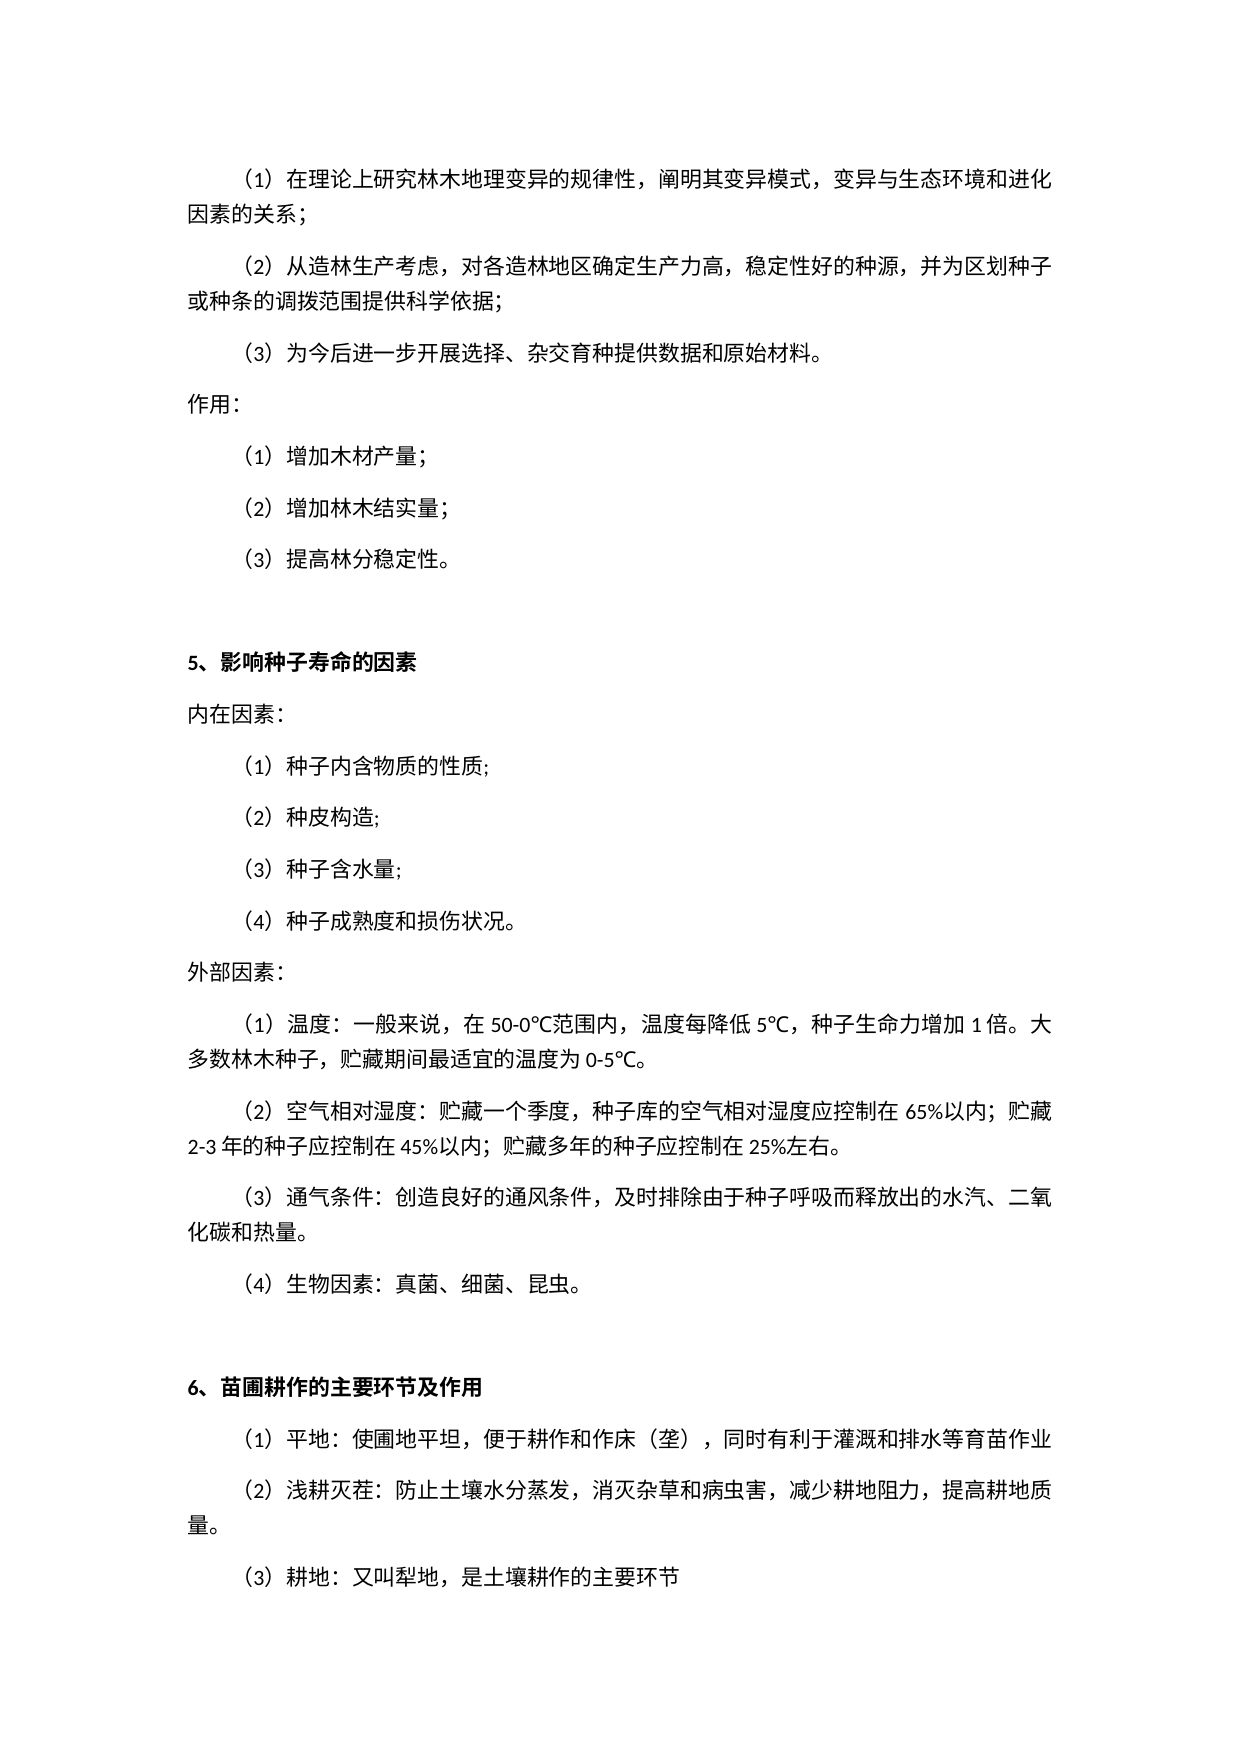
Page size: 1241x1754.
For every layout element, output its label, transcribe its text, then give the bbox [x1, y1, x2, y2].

text （1）温度：一般来说，在50-0℃范围内，温度每降低5℃，种子生命力增加1倍。大多数林木种子，贮藏期间最适宜的温度为0-5℃。 [187, 1007, 1053, 1074]
text （1）种子内含物质的性质; [187, 748, 1053, 781]
text （1）平地：使圃地平坦，便于耕作和作床（垄），同时有利于灌溉和排水等育苗作业 [187, 1421, 1053, 1454]
text 5、影响种子寿命的因素 [187, 645, 1053, 677]
text （2）空气相对湿度：贮藏一个季度，种子库的空气相对湿度应控制在65%以内；贮藏2-3年的种子应控制在45%以内；贮藏多年的种子应控制在25%左右。 [187, 1093, 1053, 1161]
text （3）种子含水量; [187, 852, 1053, 884]
text 外部因素： [187, 955, 1053, 987]
text （2）种皮构造; [187, 800, 1053, 832]
text 作用： [187, 387, 1053, 419]
text （2）浅耕灭茬：防止土壤水分蒸发，消灭杂草和病虫害，减少耕地阻力，提高耕地质量。 [187, 1473, 1053, 1540]
text （1）增加木材产量； [187, 439, 1053, 471]
text （4）生物因素：真菌、细菌、昆虫。 [187, 1267, 1053, 1299]
text 6、苗圃耕作的主要环节及作用 [187, 1369, 1053, 1402]
text （3）通气条件：创造良好的通风条件，及时排除由于种子呼吸而释放出的水汽、二氧化碳和热量。 [187, 1180, 1053, 1247]
text （3）提高林分稳定性。 [187, 542, 1053, 574]
text （1）在理论上研究林木地理变异的规律性，阐明其变异模式，变异与生态环境和进化因素的关系； [187, 162, 1053, 229]
text （3）耕地：又叫犁地，是土壤耕作的主要环节 [187, 1559, 1053, 1592]
text （3）为今后进一步开展选择、杂交育种提供数据和原始材料。 [187, 335, 1053, 368]
text （2）从造林生产考虑，对各造林地区确定生产力高，稳定性好的种源，并为区划种子或种条的调拨范围提供科学依据； [187, 249, 1053, 316]
text （4）种子成熟度和损伤状况。 [187, 903, 1053, 936]
text 内在因素： [187, 697, 1053, 729]
text （2）增加林木结实量； [187, 490, 1053, 523]
